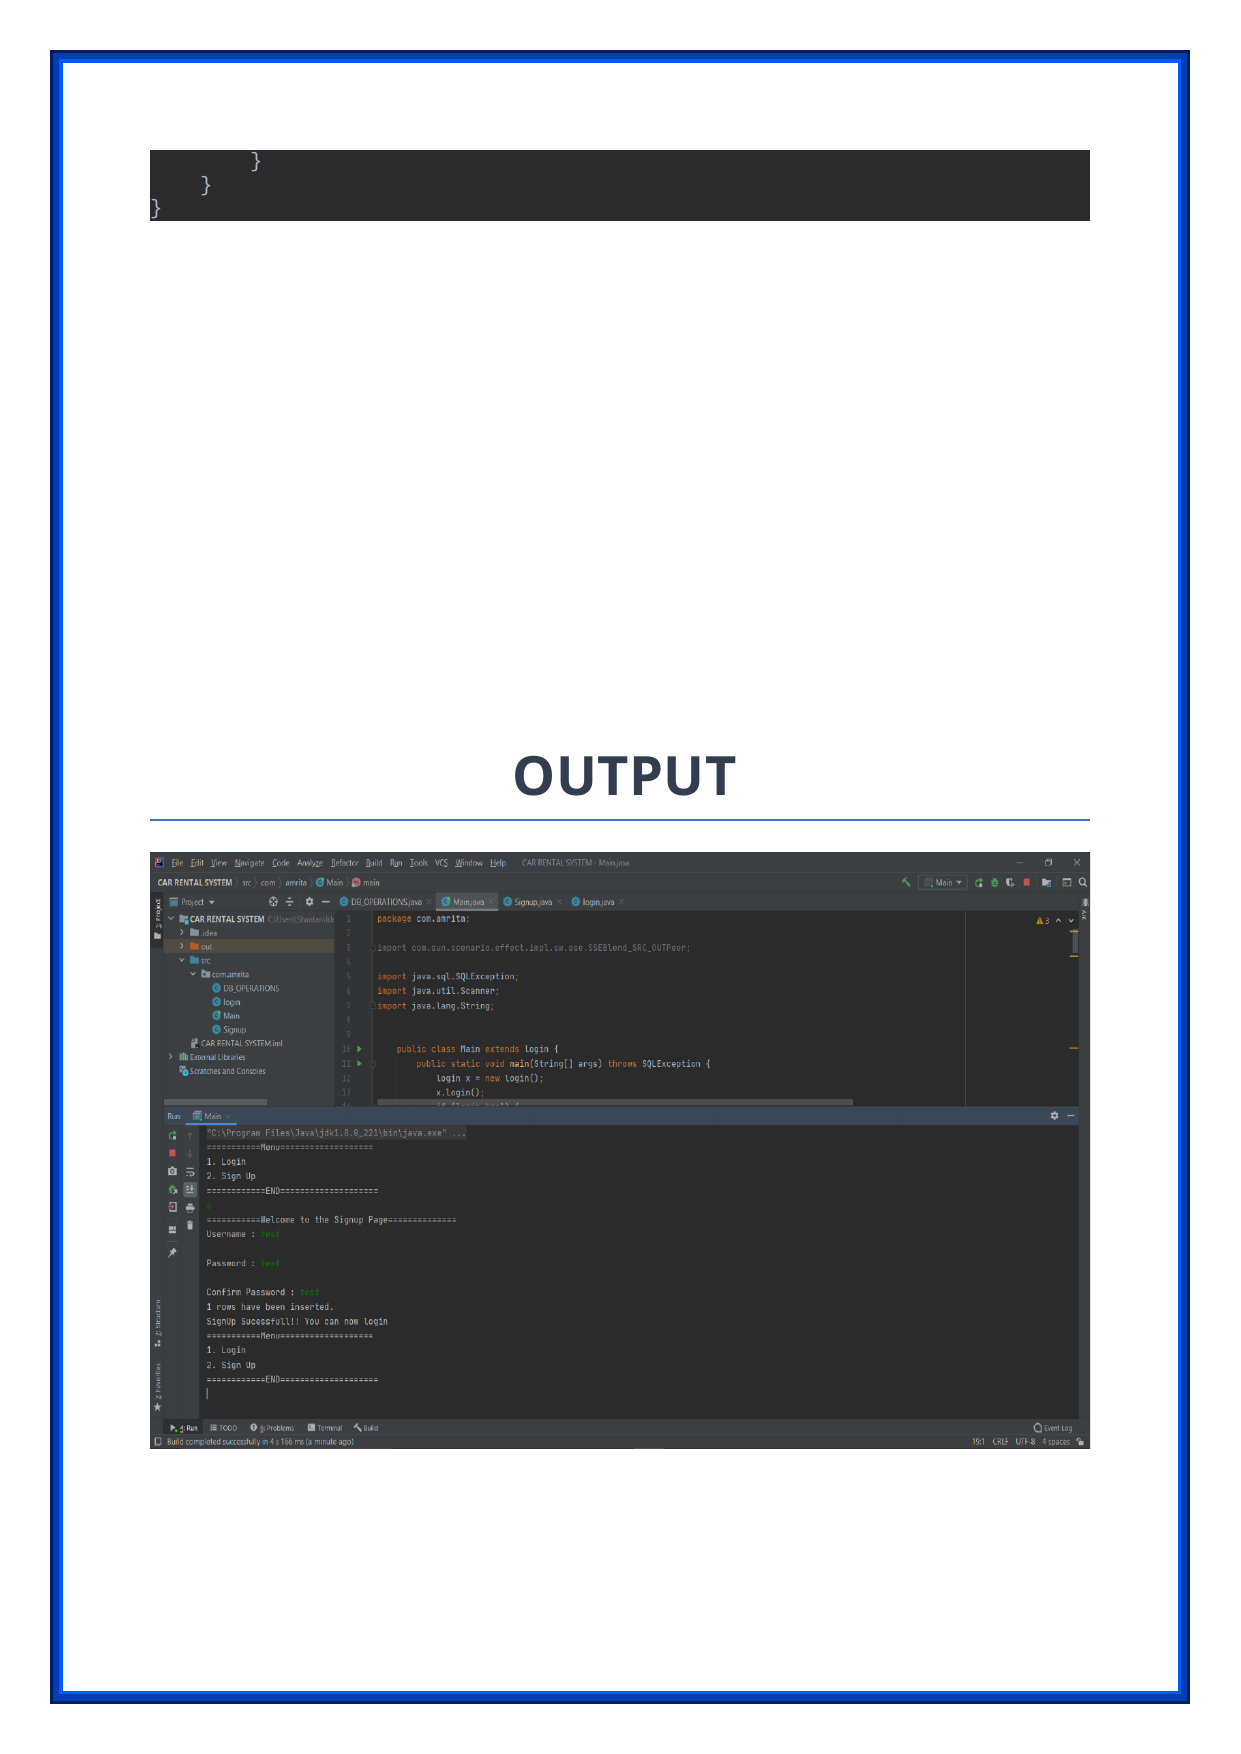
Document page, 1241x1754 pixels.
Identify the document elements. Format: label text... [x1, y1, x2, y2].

picture [150, 852, 1091, 1449]
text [150, 150, 1090, 221]
title OUTPUT [150, 737, 1090, 819]
